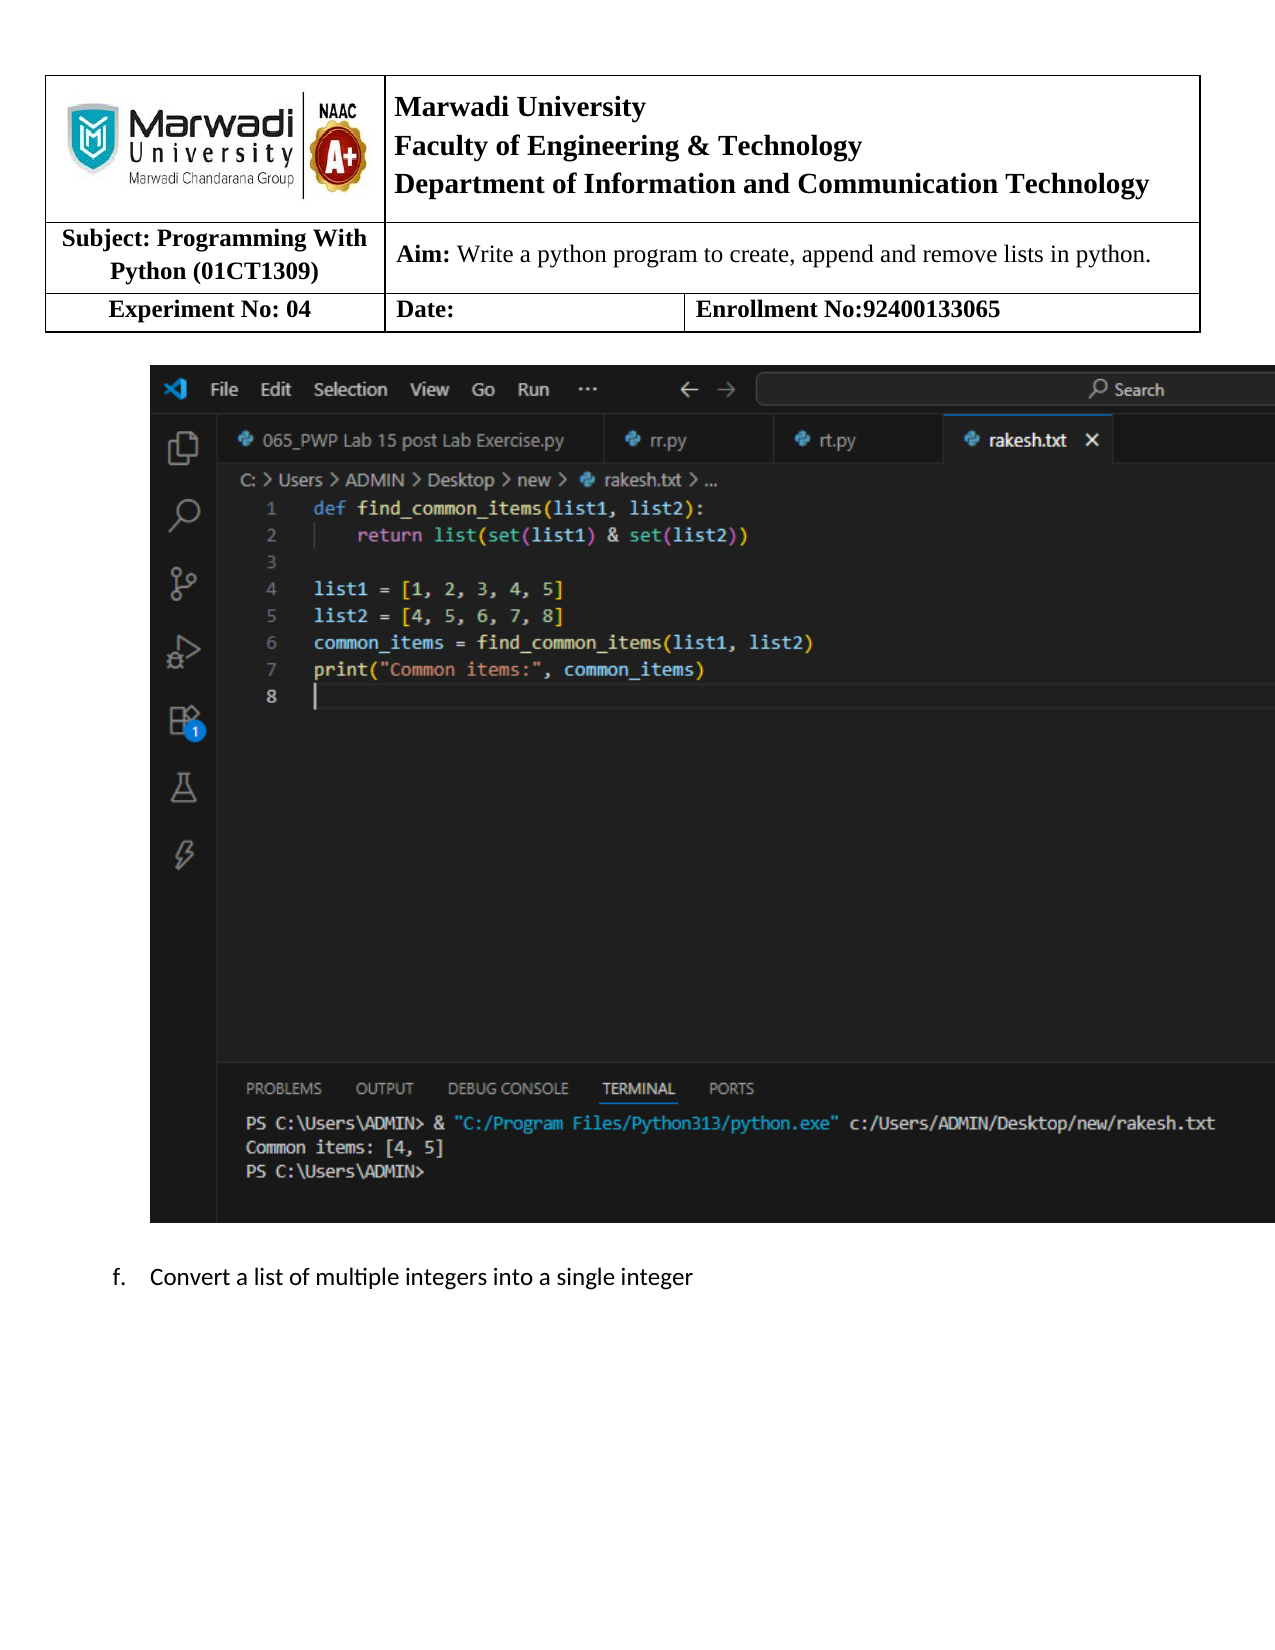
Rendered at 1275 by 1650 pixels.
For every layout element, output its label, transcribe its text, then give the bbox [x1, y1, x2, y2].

list Convert a list of multiple integers into a single integer [112, 1261, 1200, 1292]
picture [150, 365, 1275, 1223]
picture [58, 80, 374, 213]
